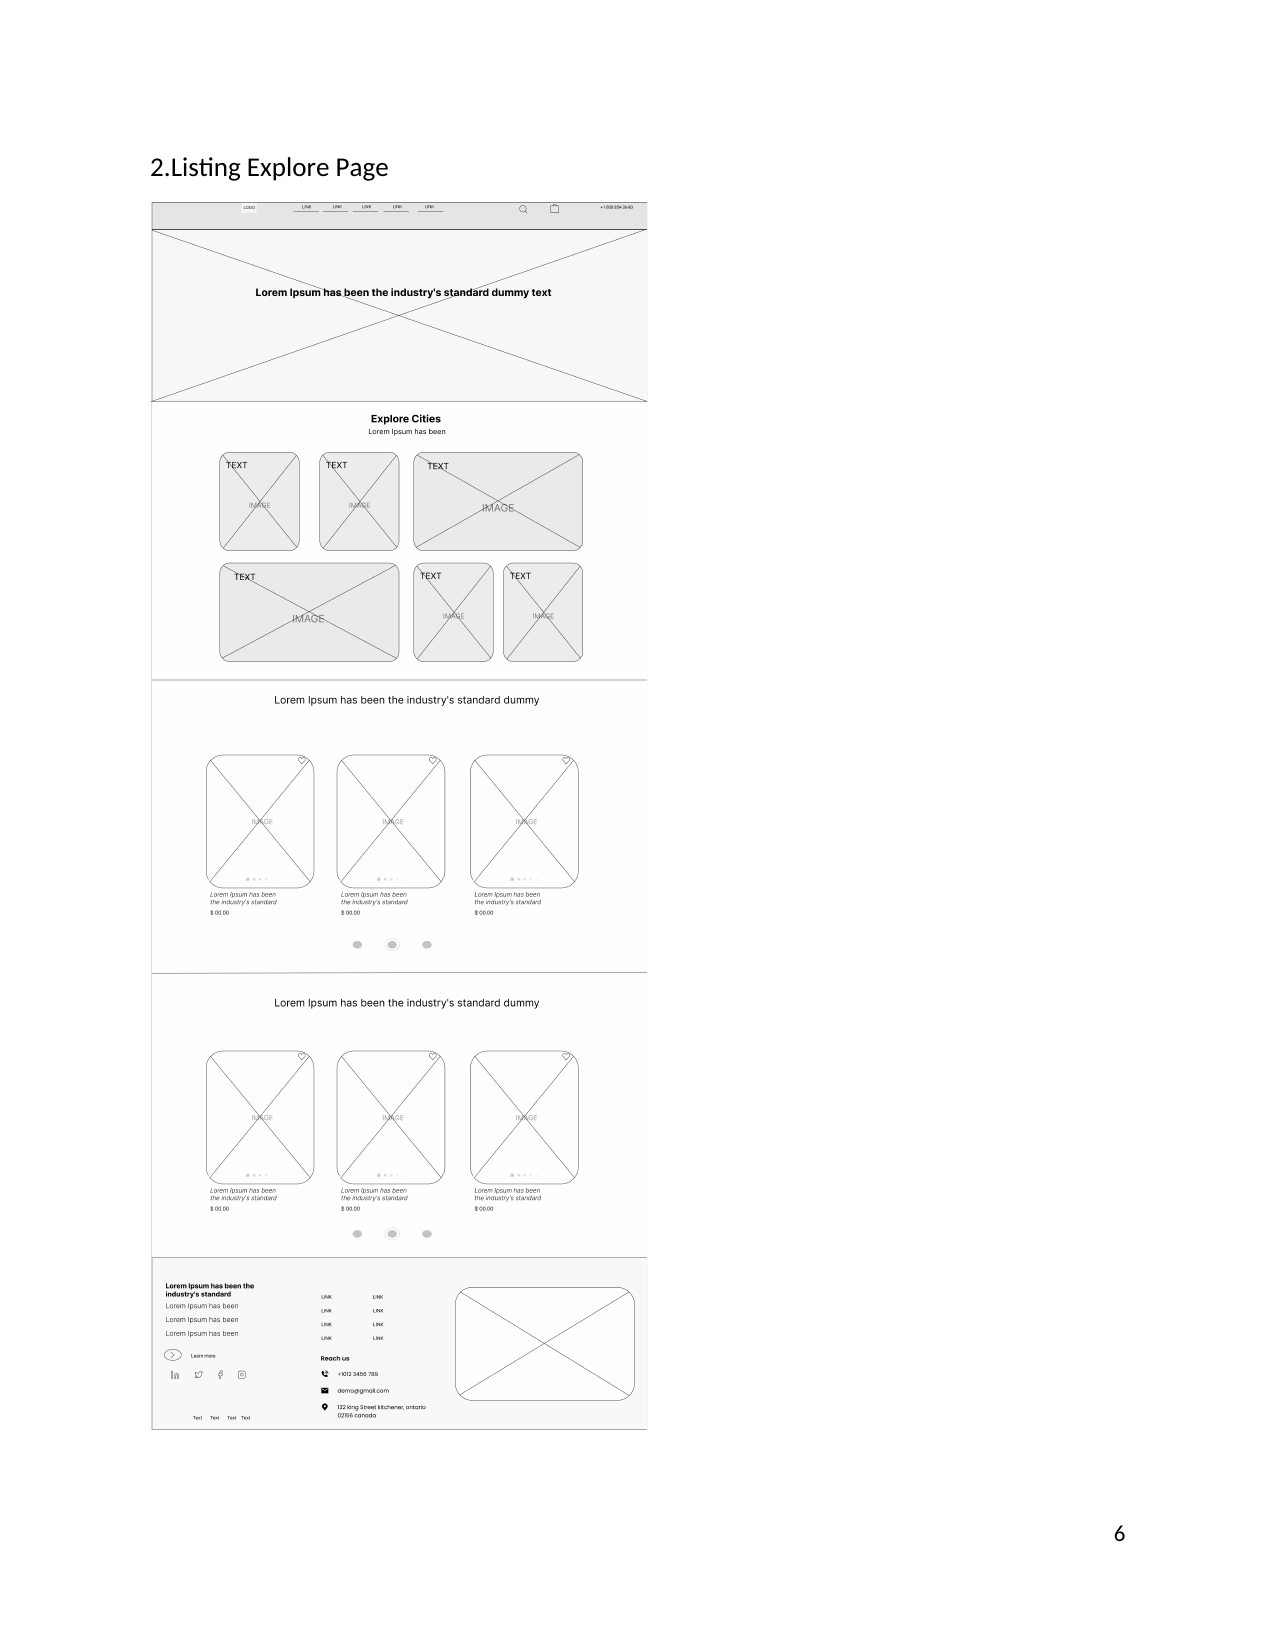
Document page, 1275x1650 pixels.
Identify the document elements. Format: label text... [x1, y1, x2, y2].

text 2.Listing Explore Page [150, 150, 1125, 183]
picture [150, 202, 648, 1430]
